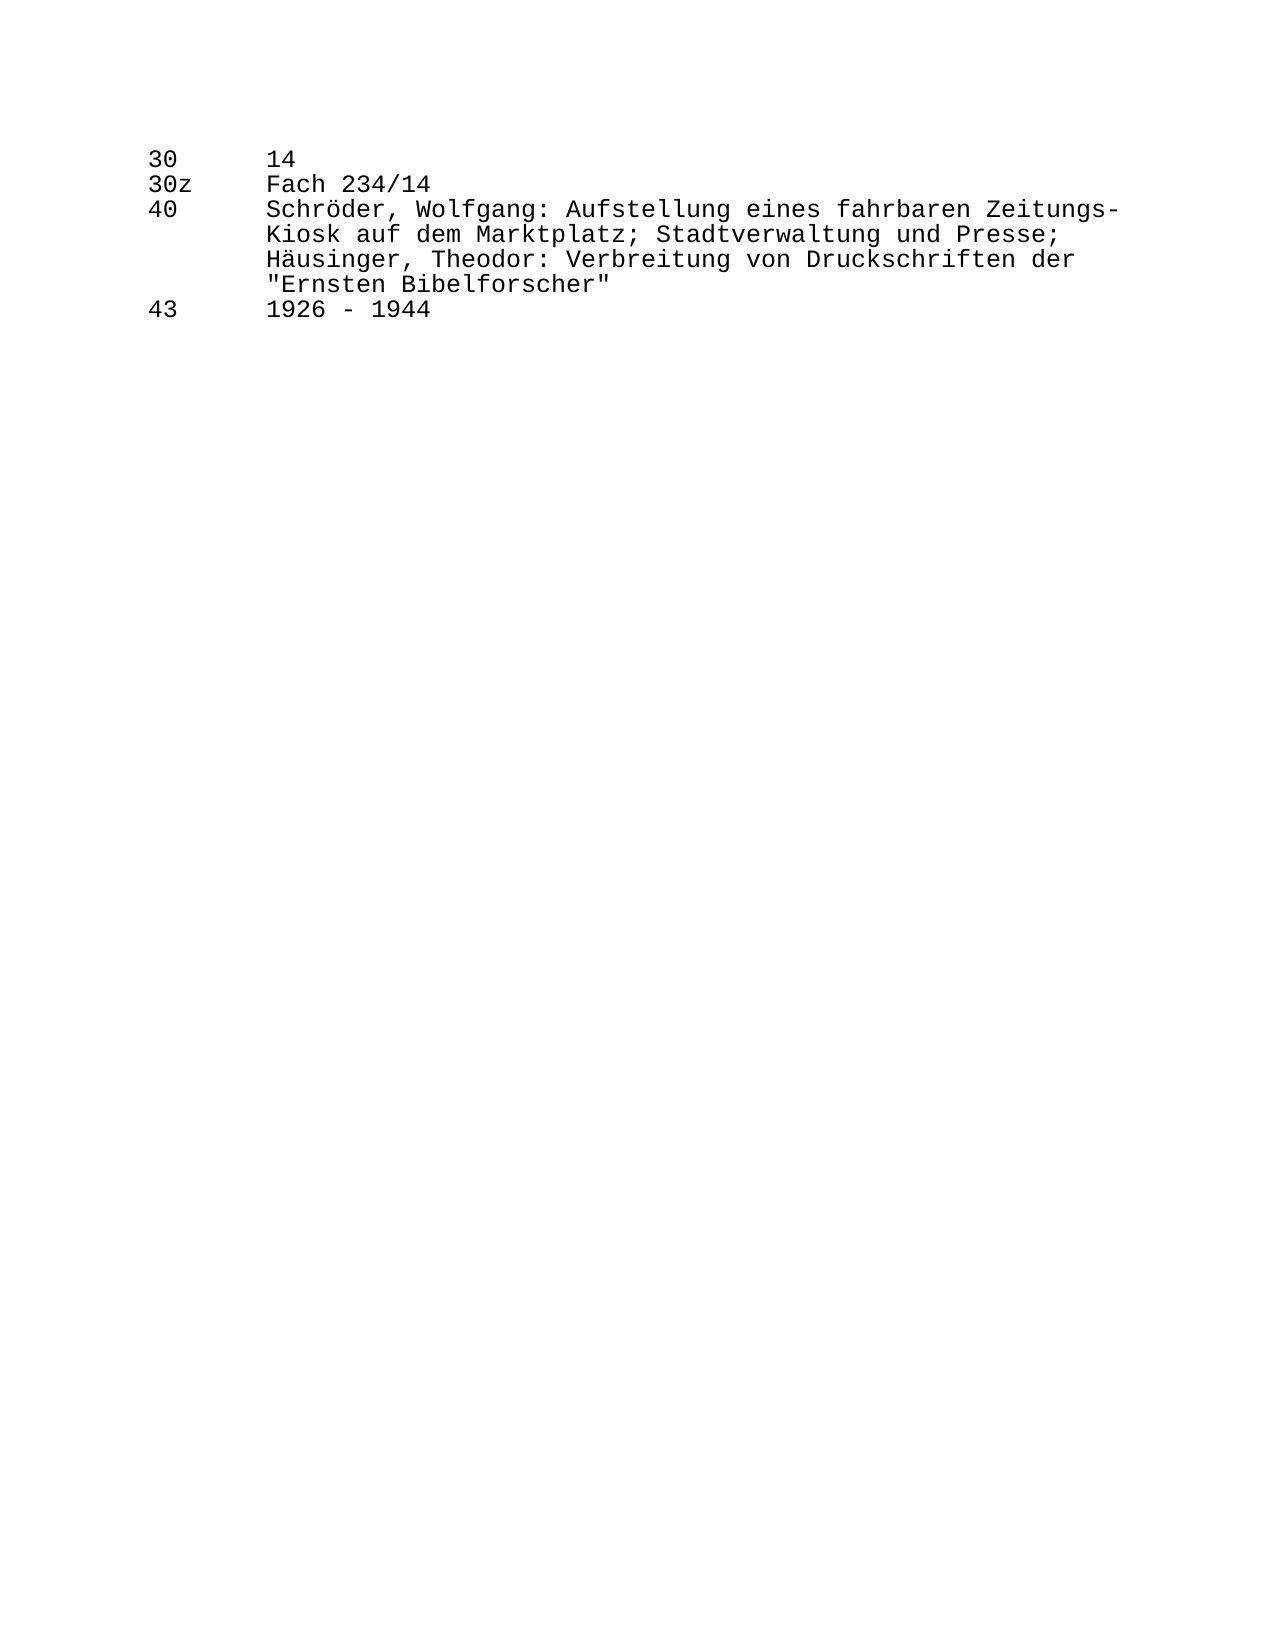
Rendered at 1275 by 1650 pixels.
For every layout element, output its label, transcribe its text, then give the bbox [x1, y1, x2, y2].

text 30 14 [148, 148, 1127, 173]
text 40 p[1{Schröder}, 2{Wolfgang}]p: Aufstellung eines fahrbaren s[Zeitungs-Kiosk]s auf dem Marktplatz; Stadtverwaltung und s[Presse]s; p[1{Häusinger}, 2{Theodor}]p: s[2{Verbreitung} von 1{Druckschriften der "k[Ernsten Bibelforscher]k"}]s [148, 198, 1127, 298]
text 43 1926 - 1944 [148, 298, 1127, 323]
text 30z Fach 234/14 [148, 173, 1127, 198]
